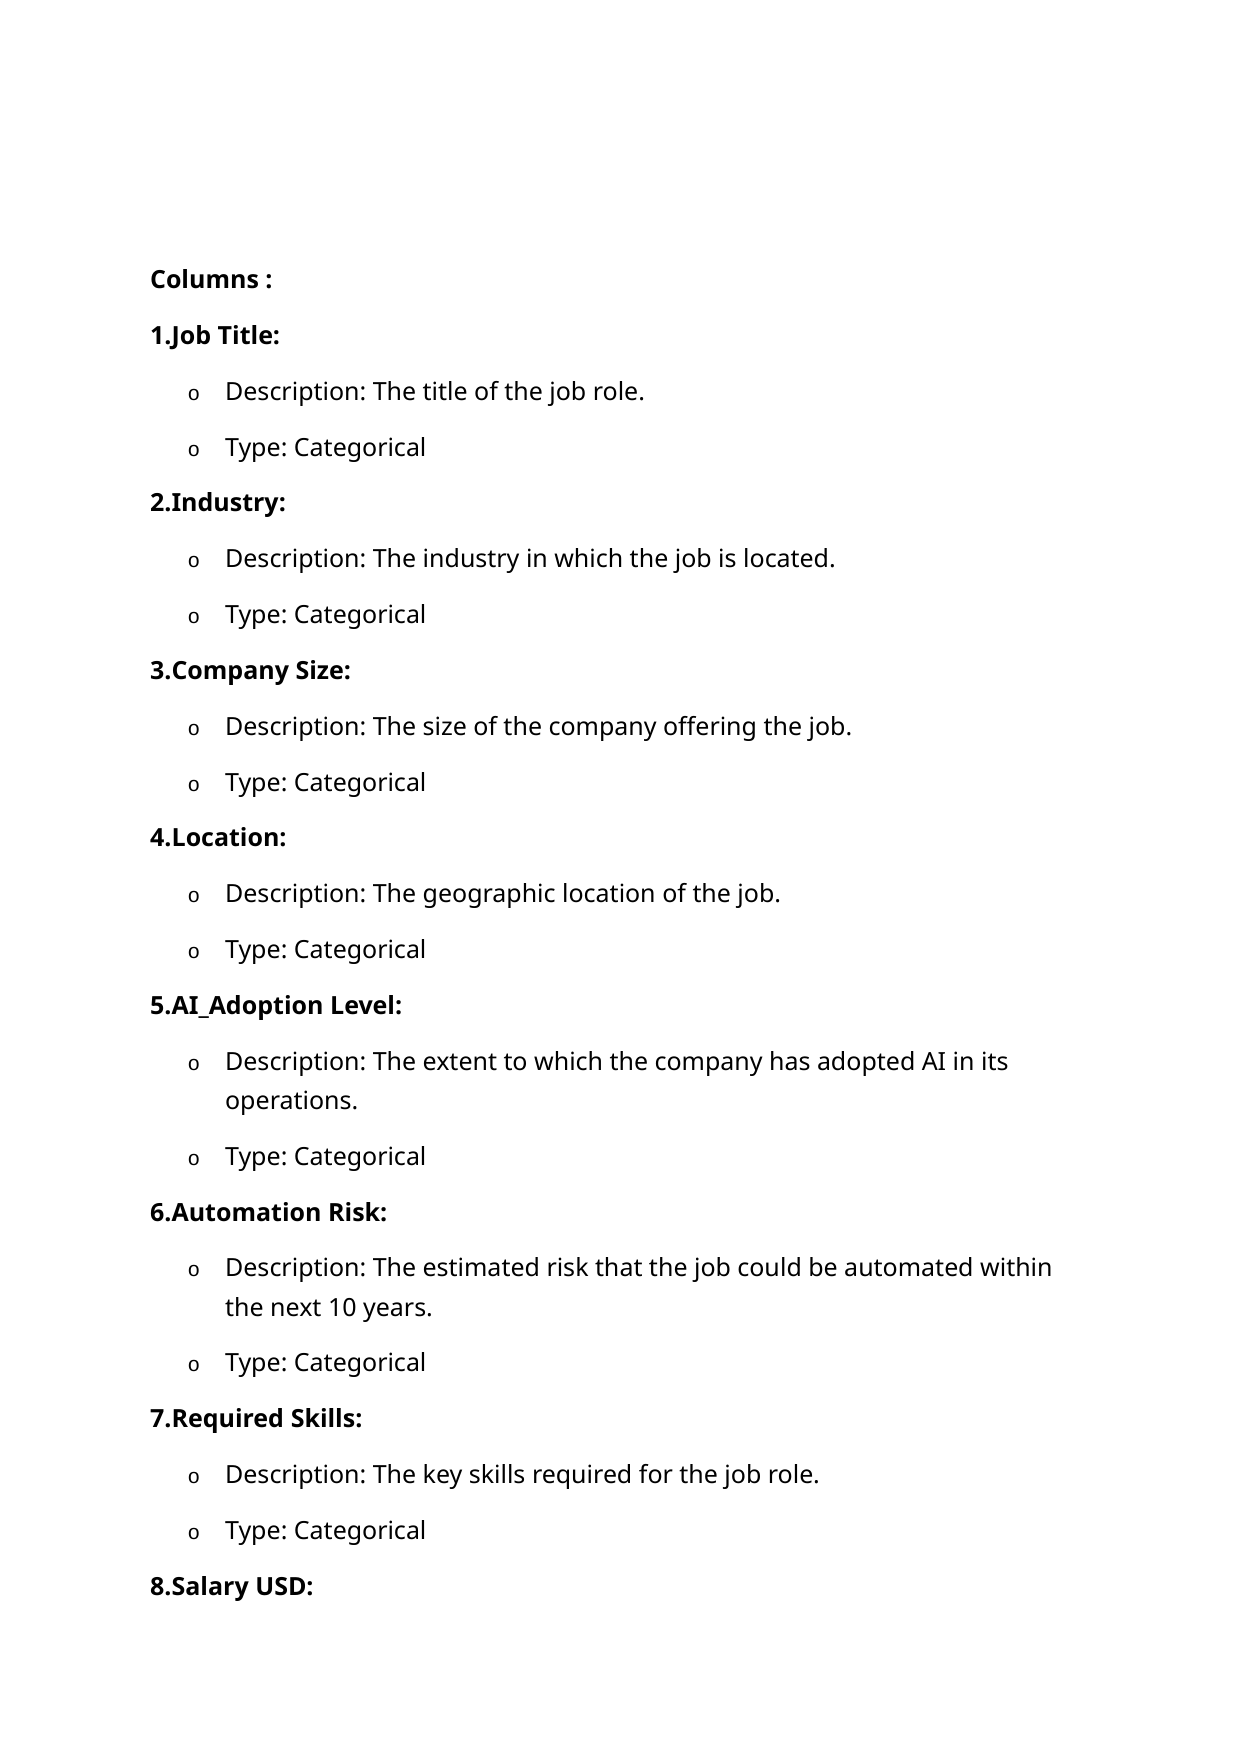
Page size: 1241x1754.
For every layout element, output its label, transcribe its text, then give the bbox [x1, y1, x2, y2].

text 4.Location: [150, 820, 1090, 854]
text 8.Salary USD: [150, 1568, 1090, 1602]
list Description: The extent to which the company has adopted AI in its operations. [187, 1043, 1090, 1117]
text 3.Company Size: [150, 652, 1090, 687]
text 6.Automation Risk: [150, 1194, 1090, 1228]
text 7.Required Skills: [150, 1401, 1090, 1435]
text Columns : [150, 262, 1090, 296]
list Type: Categorical [187, 932, 1090, 966]
text 5.AI_Adoption Level: [150, 987, 1090, 1022]
list Type: Categorical [187, 764, 1090, 798]
text 1.Job Title: [150, 317, 1090, 352]
list Type: Categorical [187, 429, 1090, 463]
list Description: The estimated risk that the job could be automated within the next 10 years. [187, 1250, 1090, 1323]
list Type: Categorical [187, 1512, 1090, 1547]
list Description: The size of the company offering the job. [187, 708, 1090, 742]
text 2.Industry: [150, 485, 1090, 519]
list Description: The geographic location of the job. [187, 876, 1090, 910]
list Description: The title of the job role. [187, 373, 1090, 407]
list Type: Categorical [187, 1138, 1090, 1172]
list Description: The industry in which the job is located. [187, 541, 1090, 575]
list Type: Categorical [187, 597, 1090, 631]
list Type: Categorical [187, 1345, 1090, 1379]
list Description: The key skills required for the job role. [187, 1457, 1090, 1491]
